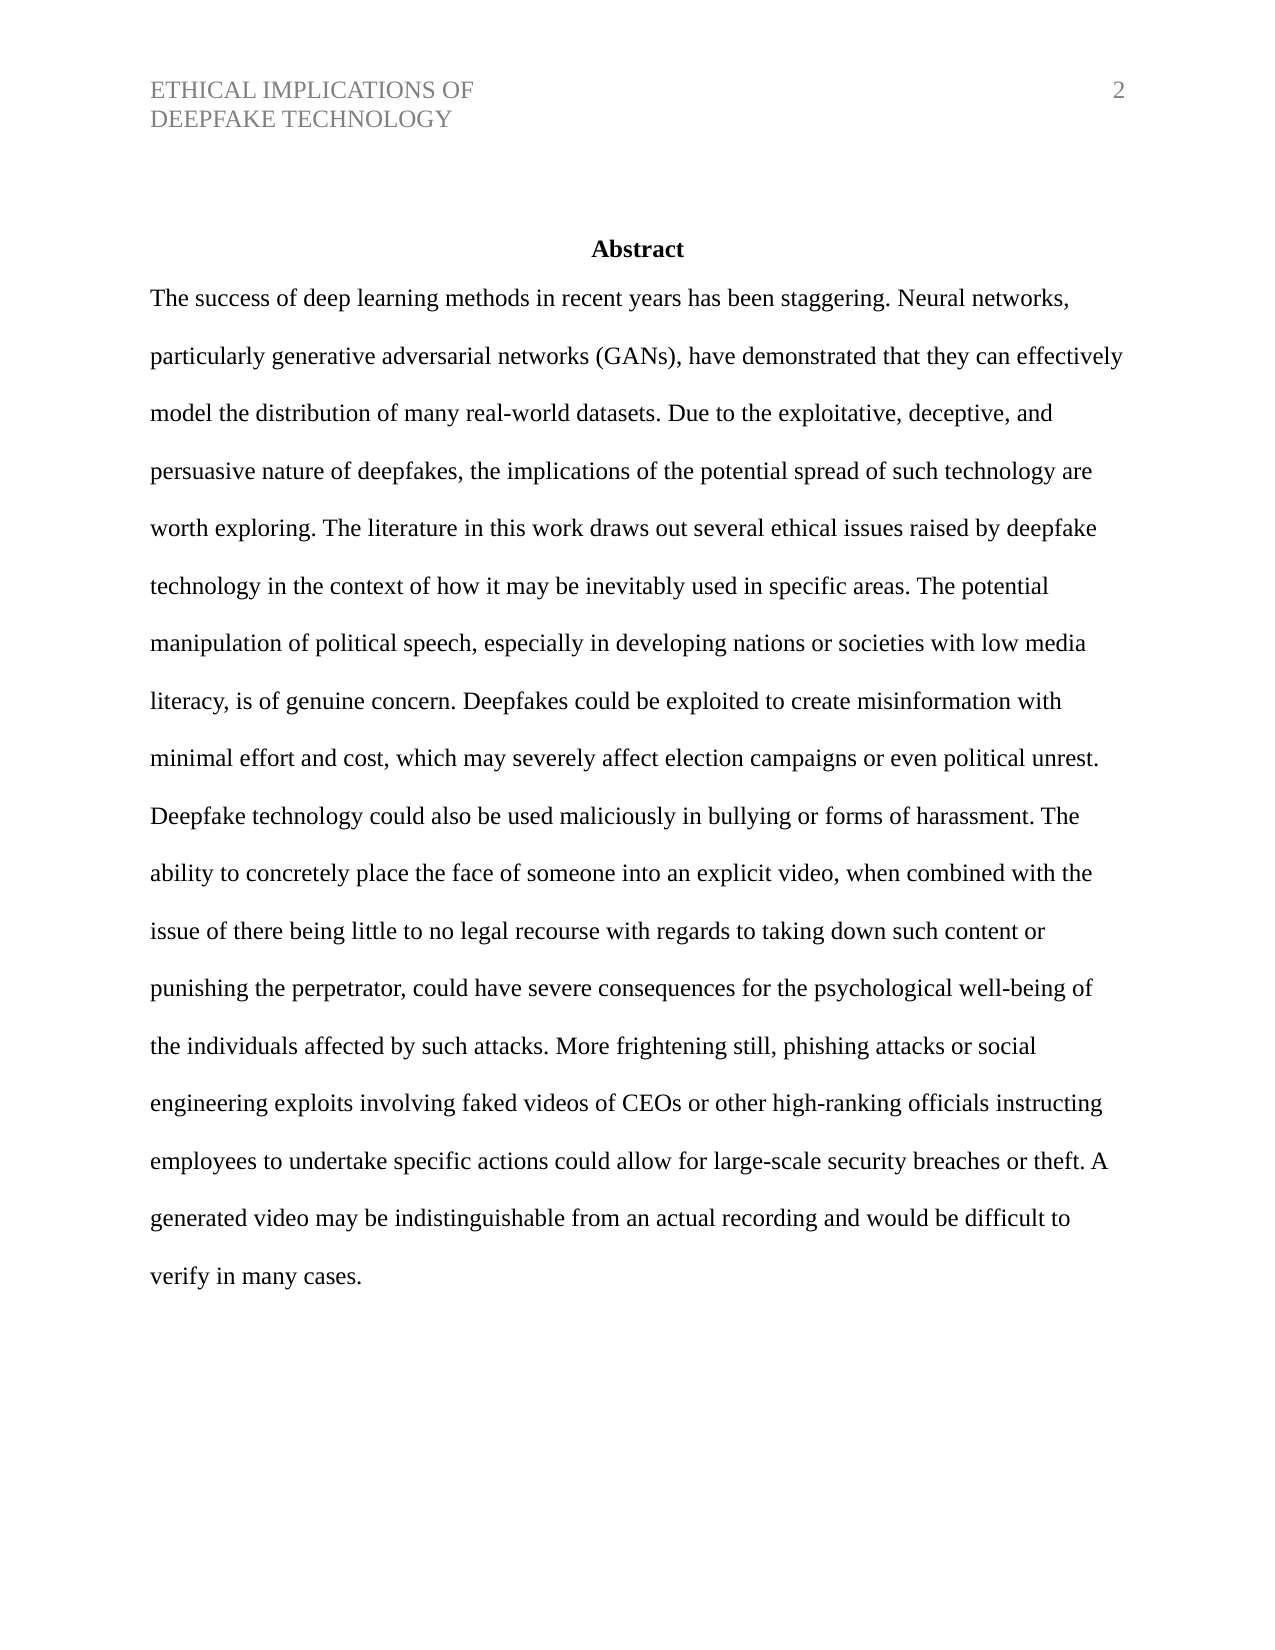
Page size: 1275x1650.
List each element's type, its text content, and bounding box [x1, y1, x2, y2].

text The success of deep learning methods in recent years has been staggering. Neural networks, particularly generative adversarial networks (GANs), have demonstrated that they can effectively model the distribution of many real-world datasets. Due to the exploitative, deceptive, and persuasive nature of deepfakes, the implications of the potential spread of such technology are worth exploring. The literature in this work draws out several ethical issues raised by deepfake technology in the context of how it may be inevitably used in specific areas. The potential manipulation of political speech, especially in developing nations or societies with low media literacy, is of genuine concern. Deepfakes could be exploited to create misinformation with minimal effort and cost, which may severely affect election campaigns or even political unrest. Deepfake technology could also be used maliciously in bullying or forms of harassment. The ability to concretely place the face of someone into an explicit video, when combined with the issue of there being little to no legal recourse with regards to taking down such content or punishing the perpetrator, could have severe consequences for the psychological well-being of the individuals affected by such attacks. More frightening still, phishing attacks or social engineering exploits involving faked videos of CEOs or other high-ranking officials instructing employees to undertake specific actions could allow for large-scale security breaches or theft. A generated video may be indistinguishable from an actual recording and would be difficult to verify in many cases. [150, 283, 1125, 1290]
text Abstract [150, 234, 1125, 262]
